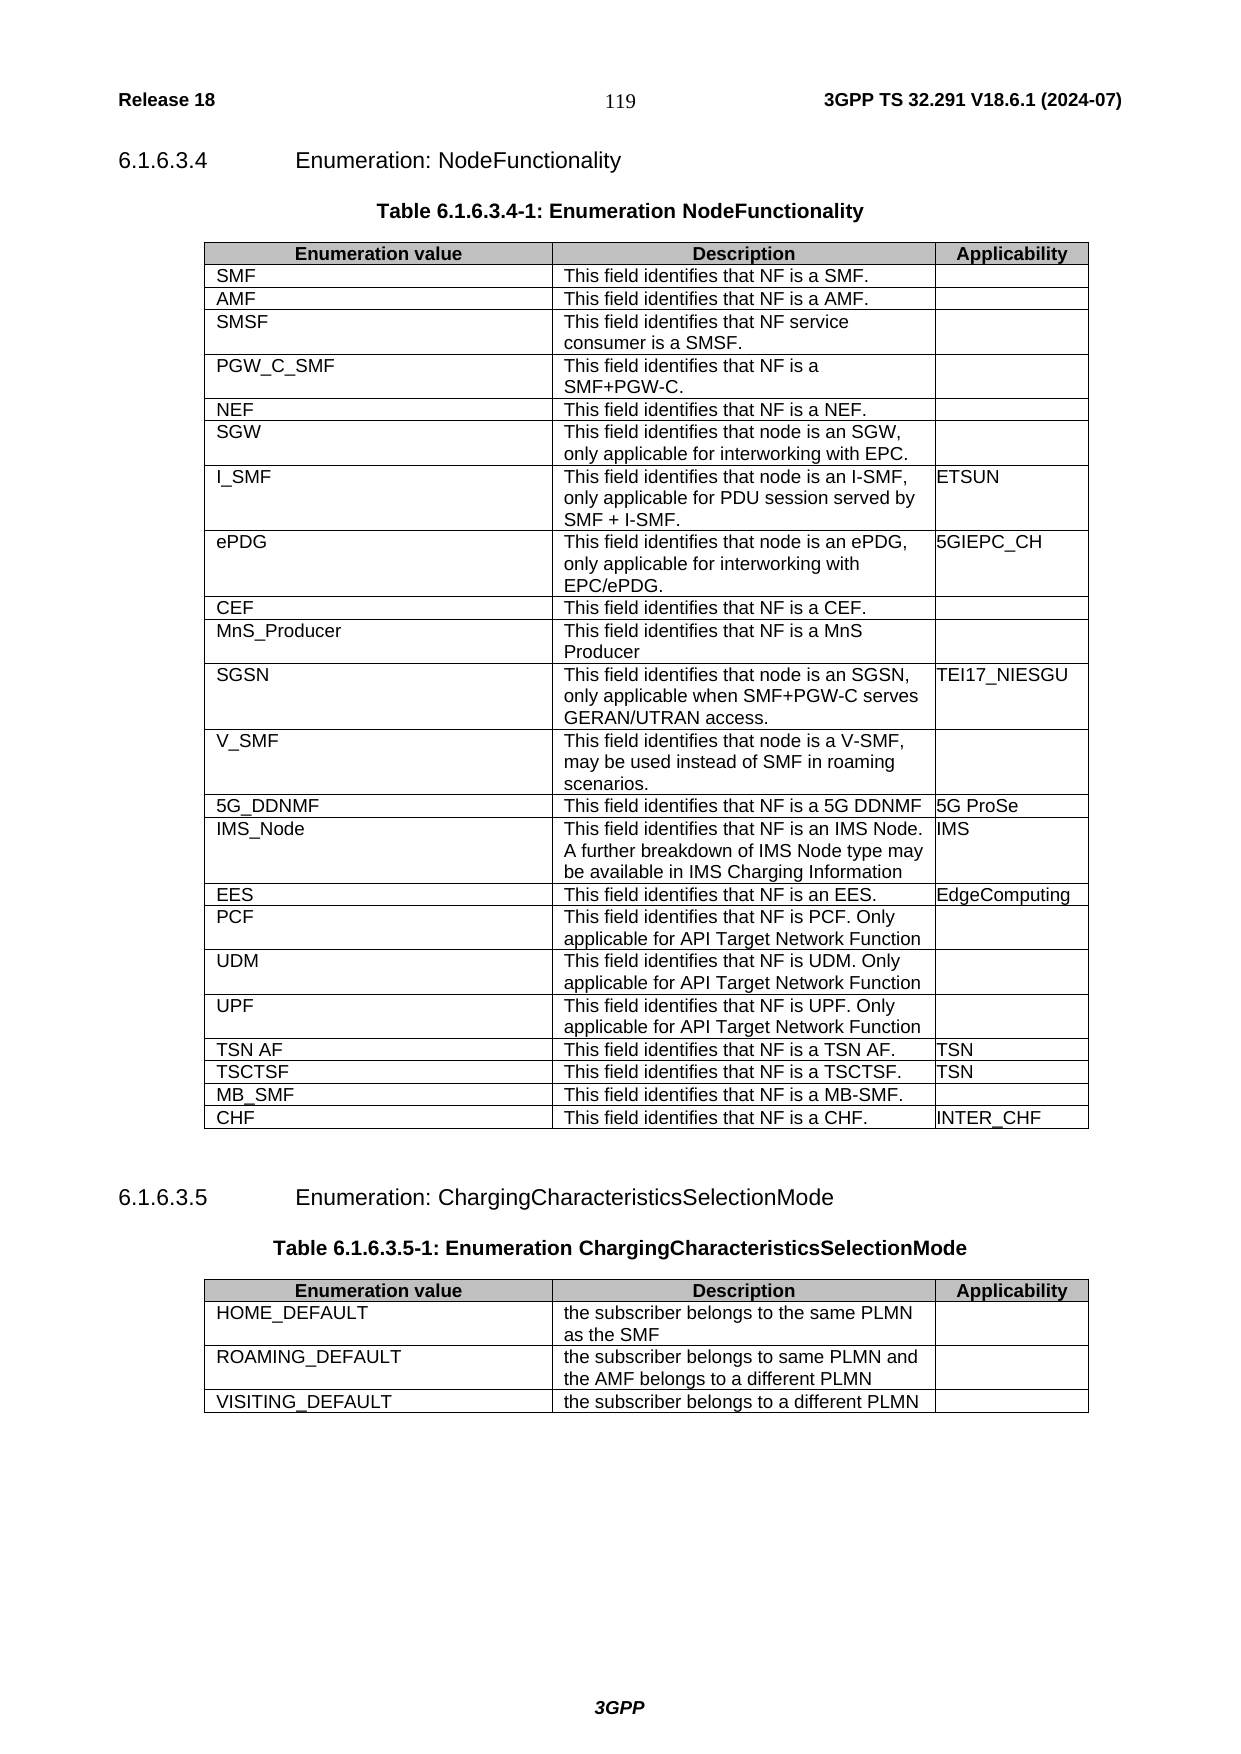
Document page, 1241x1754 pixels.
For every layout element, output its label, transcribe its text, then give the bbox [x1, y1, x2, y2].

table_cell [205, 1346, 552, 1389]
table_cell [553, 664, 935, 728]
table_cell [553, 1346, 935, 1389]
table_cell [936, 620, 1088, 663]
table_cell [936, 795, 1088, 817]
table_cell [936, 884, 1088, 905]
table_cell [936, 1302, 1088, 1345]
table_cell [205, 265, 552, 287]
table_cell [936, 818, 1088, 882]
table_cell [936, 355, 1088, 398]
text Table 6.1.6.3.5-1: Enumeration ChargingCharacteristicsSelectionMode [118, 1236, 1122, 1260]
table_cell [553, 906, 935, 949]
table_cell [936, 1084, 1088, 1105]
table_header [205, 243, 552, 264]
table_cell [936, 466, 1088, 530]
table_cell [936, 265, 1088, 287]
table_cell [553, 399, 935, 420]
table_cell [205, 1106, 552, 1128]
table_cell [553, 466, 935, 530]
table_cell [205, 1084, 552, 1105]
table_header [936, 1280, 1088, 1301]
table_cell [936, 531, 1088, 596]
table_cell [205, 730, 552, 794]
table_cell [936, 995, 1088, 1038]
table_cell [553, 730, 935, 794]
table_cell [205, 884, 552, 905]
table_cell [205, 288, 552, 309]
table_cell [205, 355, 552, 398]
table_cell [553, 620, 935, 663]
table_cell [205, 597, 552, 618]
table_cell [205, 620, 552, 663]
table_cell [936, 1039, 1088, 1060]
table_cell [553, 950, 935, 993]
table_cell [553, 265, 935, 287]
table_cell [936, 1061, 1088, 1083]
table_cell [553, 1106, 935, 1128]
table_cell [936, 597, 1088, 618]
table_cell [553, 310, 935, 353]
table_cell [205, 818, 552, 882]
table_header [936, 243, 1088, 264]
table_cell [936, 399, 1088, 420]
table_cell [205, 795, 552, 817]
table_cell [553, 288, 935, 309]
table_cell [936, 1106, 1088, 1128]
text Table 6.1.6.3.4-1: Enumeration NodeFunctionality [118, 199, 1122, 223]
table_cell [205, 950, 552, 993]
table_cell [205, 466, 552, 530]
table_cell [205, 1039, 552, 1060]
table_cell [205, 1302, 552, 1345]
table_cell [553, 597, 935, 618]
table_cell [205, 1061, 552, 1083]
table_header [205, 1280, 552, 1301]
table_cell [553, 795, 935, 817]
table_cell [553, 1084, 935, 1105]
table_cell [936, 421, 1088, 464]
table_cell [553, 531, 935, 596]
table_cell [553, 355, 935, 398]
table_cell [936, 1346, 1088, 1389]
subtitle 6.1.6.3.5 Enumeration: ChargingCharacteristicsSelectionMode [118, 1184, 1122, 1211]
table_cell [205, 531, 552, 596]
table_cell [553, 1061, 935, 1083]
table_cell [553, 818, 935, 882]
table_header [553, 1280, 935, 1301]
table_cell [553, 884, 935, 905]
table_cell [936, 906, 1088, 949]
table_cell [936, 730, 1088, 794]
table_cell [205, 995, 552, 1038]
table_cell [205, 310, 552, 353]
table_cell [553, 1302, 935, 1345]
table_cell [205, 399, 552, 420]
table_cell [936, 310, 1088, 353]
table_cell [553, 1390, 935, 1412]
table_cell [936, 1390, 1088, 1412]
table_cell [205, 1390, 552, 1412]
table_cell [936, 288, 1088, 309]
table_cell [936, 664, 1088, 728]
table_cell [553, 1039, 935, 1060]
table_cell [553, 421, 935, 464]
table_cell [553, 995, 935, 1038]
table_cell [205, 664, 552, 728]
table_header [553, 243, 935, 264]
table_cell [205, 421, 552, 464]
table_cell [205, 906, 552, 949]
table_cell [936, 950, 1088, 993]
subtitle 6.1.6.3.4 Enumeration: NodeFunctionality [118, 147, 1122, 174]
